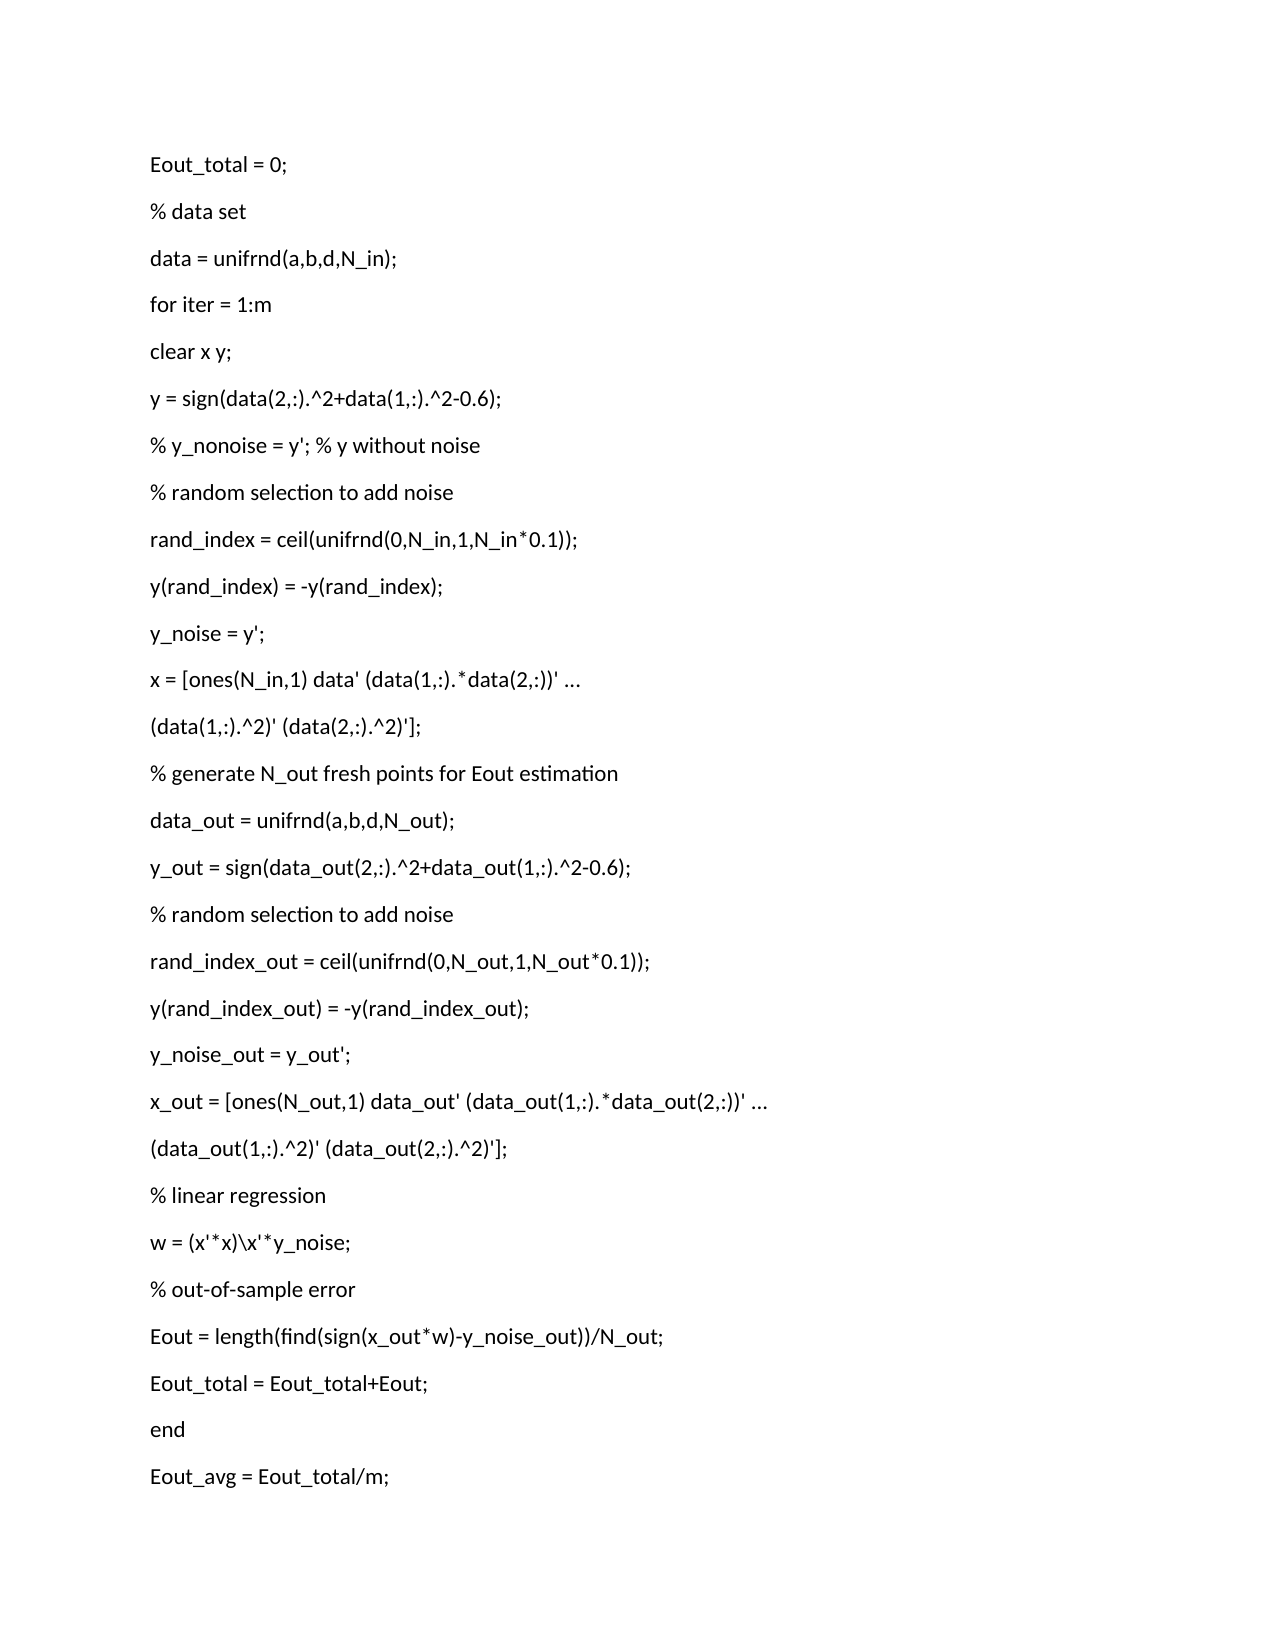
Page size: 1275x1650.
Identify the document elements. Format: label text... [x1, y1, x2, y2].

text % generate N_out fresh points for Eout estimation [150, 759, 1125, 787]
text data = unifrnd(a,b,d,N_in); [150, 244, 1125, 272]
text y_out = sign(data_out(2,:).^2+data_out(1,:).^2-0.6); [150, 853, 1125, 881]
text y = sign(data(2,:).^2+data(1,:).^2-0.6); [150, 384, 1125, 412]
text rand_index = ceil(unifrnd(0,N_in,1,N_in*0.1)); [150, 525, 1125, 553]
text (data_out(1,:).^2)' (data_out(2,:).^2)']; [150, 1134, 1125, 1162]
text for iter = 1:m [150, 291, 1125, 319]
text end [150, 1416, 1125, 1444]
text w = (x'*x)\x'*y_noise; [150, 1228, 1125, 1256]
text % linear regression [150, 1181, 1125, 1209]
text Eout_total = Eout_total+Eout; [150, 1369, 1125, 1397]
text % y_nonoise = y'; % y without noise [150, 431, 1125, 459]
text (data(1,:).^2)' (data(2,:).^2)']; [150, 712, 1125, 741]
text y_noise_out = y_out'; [150, 1041, 1125, 1069]
text rand_index_out = ceil(unifrnd(0,N_out,1,N_out*0.1)); [150, 947, 1125, 975]
text x_out = [ones(N_out,1) data_out' (data_out(1,:).*data_out(2,:))' ... [150, 1087, 1125, 1116]
text clear x y; [150, 337, 1125, 366]
text Eout_total = 0; [150, 150, 1125, 178]
text Eout_avg = Eout_total/m; [150, 1462, 1125, 1491]
text % random selection to add noise [150, 900, 1125, 928]
text y_noise = y'; [150, 619, 1125, 647]
text data_out = unifrnd(a,b,d,N_out); [150, 806, 1125, 834]
text % random selection to add noise [150, 478, 1125, 506]
text % data set [150, 197, 1125, 225]
text x = [ones(N_in,1) data' (data(1,:).*data(2,:))' ... [150, 666, 1125, 694]
text Eout = length(find(sign(x_out*w)-y_noise_out))/N_out; [150, 1322, 1125, 1350]
text % out-of-sample error [150, 1275, 1125, 1303]
text y(rand_index) = -y(rand_index); [150, 572, 1125, 600]
text y(rand_index_out) = -y(rand_index_out); [150, 994, 1125, 1022]
